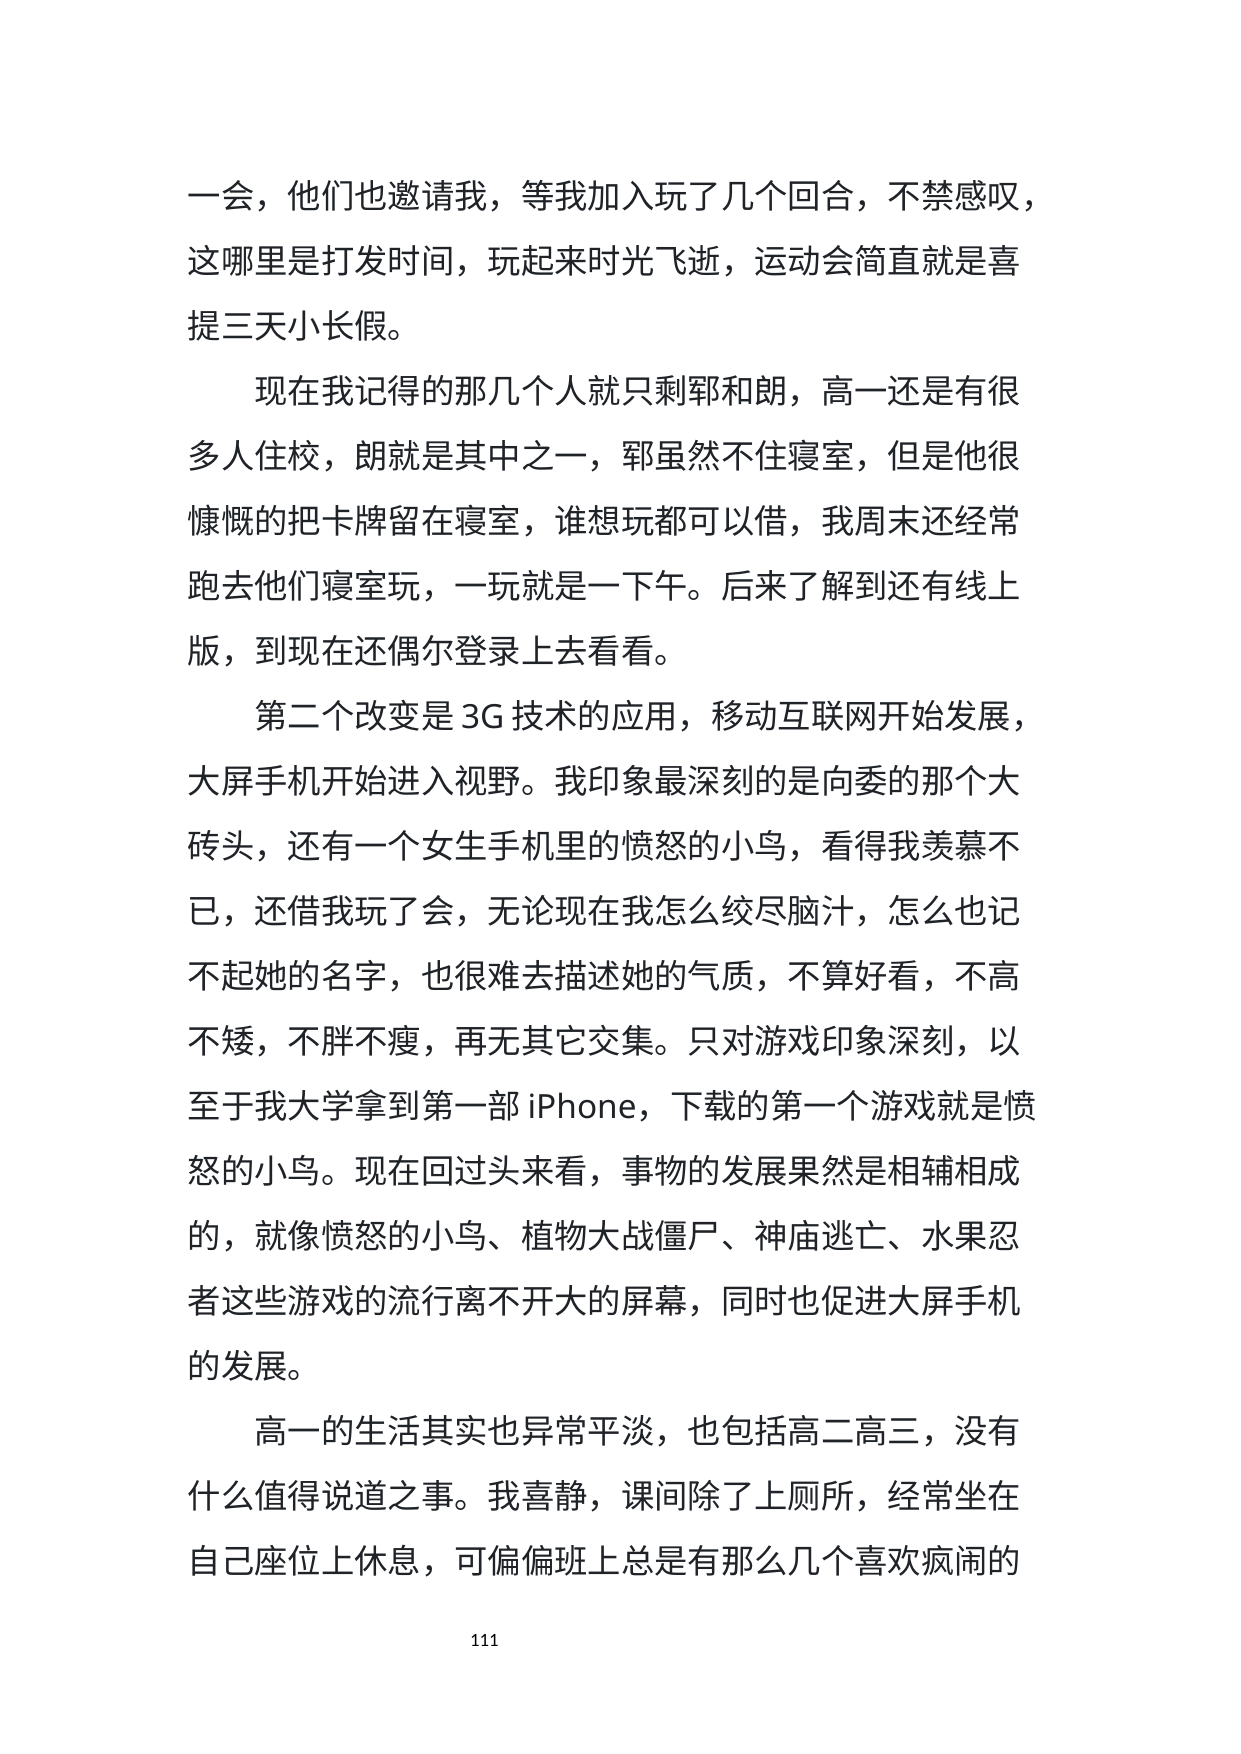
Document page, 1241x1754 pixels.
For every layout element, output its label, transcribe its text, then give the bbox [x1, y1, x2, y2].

text 现在我记得的那几个人就只剩郓和朗，高一还是有很多人住校，朗就是其中之一，郓虽然不住寝室，但是他很慷慨的把卡牌留在寝室，谁想玩都可以借，我周末还经常跑去他们寝室玩，一玩就是一下午。后来了解到还有线上版，到现在还偶尔登录上去看看。 [187, 357, 1053, 682]
text 第二个改变是3G技术的应用，移动互联网开始发展，大屏手机开始进入视野。我印象最深刻的是向委的那个大砖头，还有一个女生手机里的愤怒的小鸟，看得我羡慕不已，还借我玩了会，无论现在我怎么绞尽脑汁，怎么也记不起她的名字，也很难去描述她的气质，不算好看，不高不矮，不胖不瘦，再无其它交集。只对游戏印象深刻，以至于我大学拿到第一部iPhone，下载的第一个游戏就是愤怒的小鸟。现在回过头来看，事物的发展果然是相辅相成的，就像愤怒的小鸟、植物大战僵尸、神庙逃亡、水果忍者这些游戏的流行离不开大的屏幕，同时也促进大屏手机的发展。 [187, 682, 1053, 1397]
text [187, 162, 1053, 357]
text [187, 1397, 1053, 1592]
